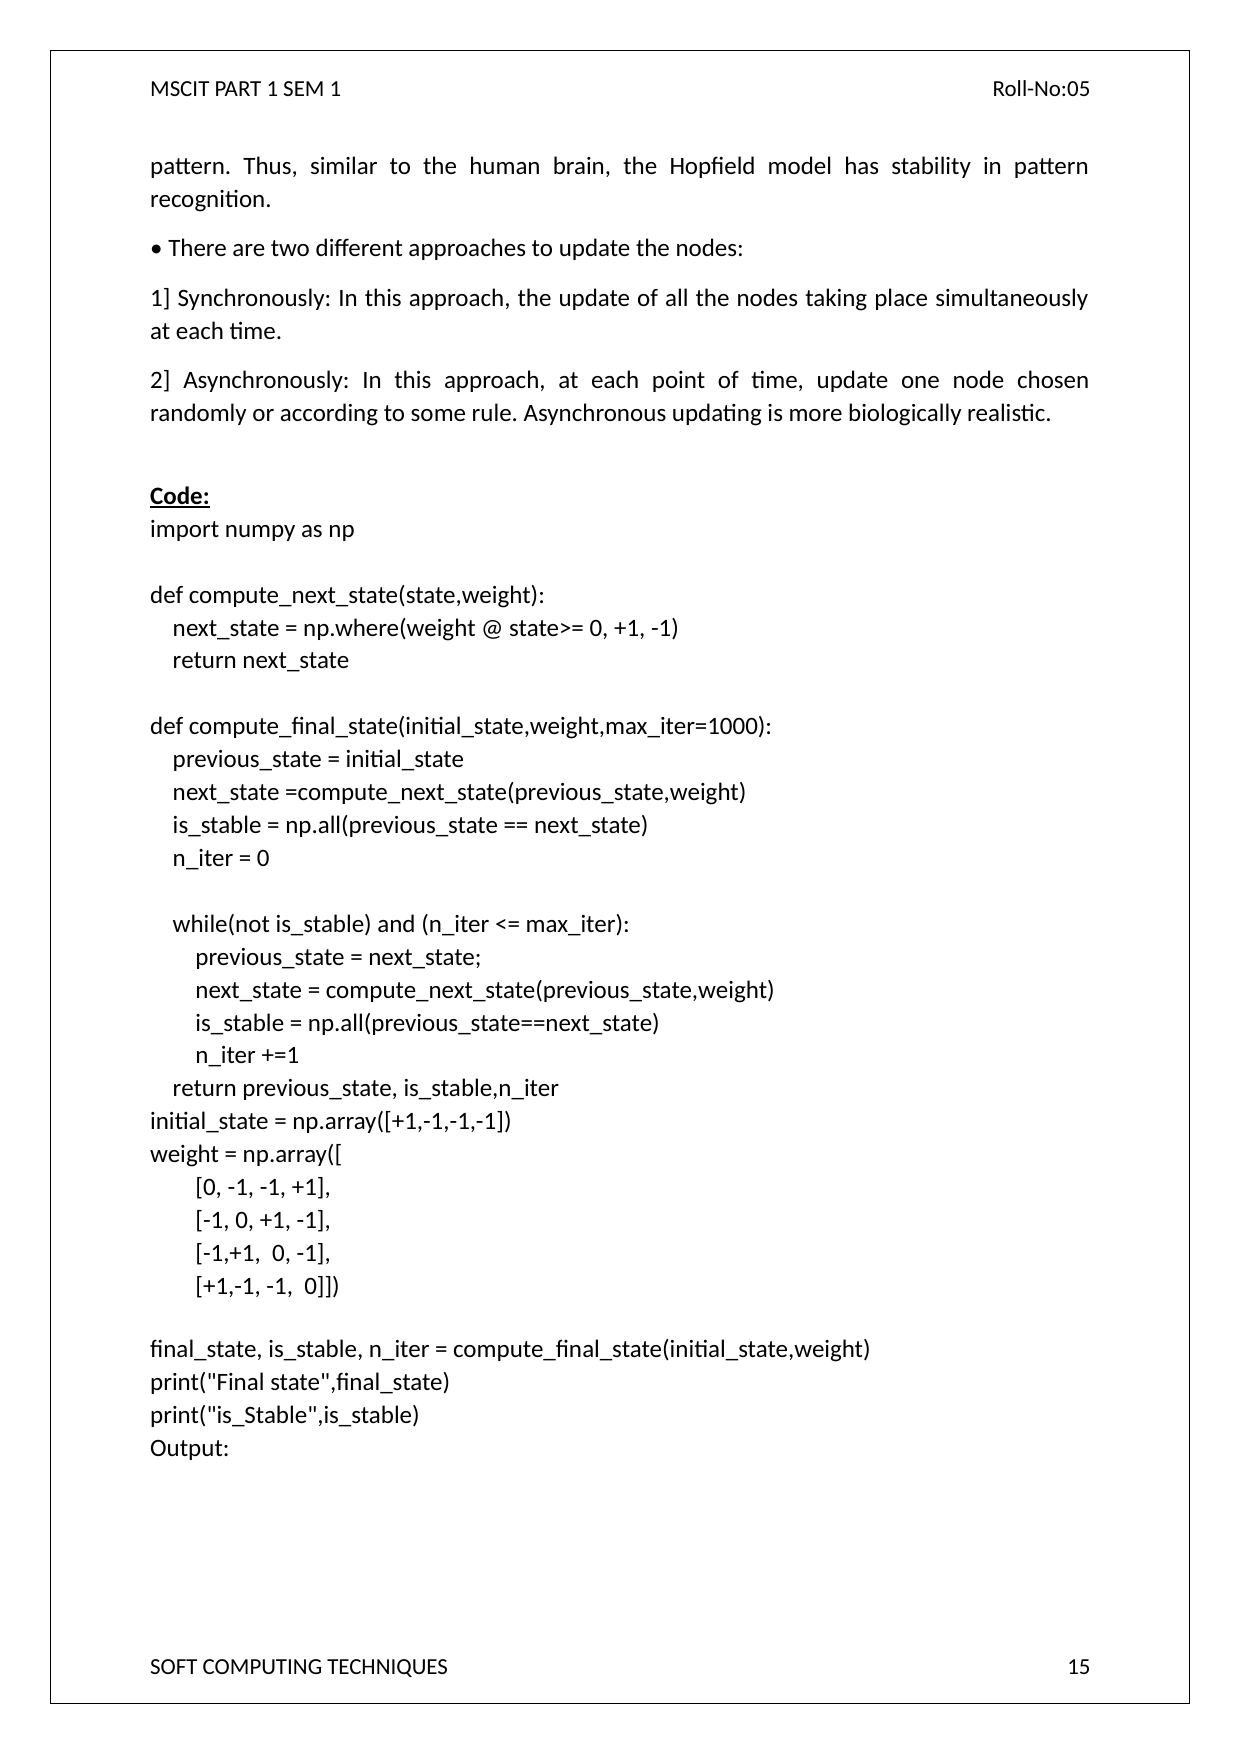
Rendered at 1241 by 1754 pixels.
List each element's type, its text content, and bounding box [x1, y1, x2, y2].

text print("is_Stable",is_stable) [150, 1399, 1090, 1429]
text return next_state [150, 644, 1090, 675]
text n_iter = 0 [150, 842, 1090, 873]
text 2] Asynchronously: In this approach, at each point of time, update one node chosen randomly or according to some rule. Asynchronous updating is more biologically realistic. [150, 364, 1090, 428]
text is_stable = np.all(previous_state == next_state) [150, 809, 1090, 840]
text [-1, 0, +1, -1], [150, 1204, 1090, 1235]
text next_state =compute_next_state(previous_state,weight) [150, 776, 1090, 807]
text initial_state = np.array([+1,-1,-1,-1]) [150, 1105, 1090, 1136]
text [0, -1, -1, +1], [150, 1171, 1090, 1202]
text next_state = compute_next_state(previous_state,weight) [150, 974, 1090, 1004]
text while(not is_stable) and (n_iter <= max_iter): [150, 908, 1090, 938]
text Output: [150, 1432, 1090, 1462]
text previous_state = next_state; [150, 941, 1090, 971]
text def compute_final_state(initial_state,weight,max_iter=1000): [150, 710, 1090, 741]
text next_state = np.where(weight @ state>= 0, +1, -1) [150, 612, 1090, 642]
text final_state, is_stable, n_iter = compute_final_state(initial_state,weight) [150, 1333, 1090, 1364]
text is_stable = np.all(previous_state==next_state) [150, 1007, 1090, 1037]
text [150, 150, 1090, 213]
text weight = np.array([ [150, 1138, 1090, 1169]
text [+1,-1, -1, 0]]) [150, 1270, 1090, 1301]
text Code: [150, 480, 1090, 511]
text def compute_next_state(state,weight): [150, 579, 1090, 609]
text print("Final state",final_state) [150, 1366, 1090, 1397]
text • There are two different approaches to update the nodes: [150, 232, 1090, 263]
text n_iter +=1 [150, 1039, 1090, 1070]
text 1] Synchronously: In this approach, the update of all the nodes taking place simultaneously at each time. [150, 282, 1090, 346]
text previous_state = initial_state [150, 743, 1090, 774]
text return previous_state, is_stable,n_iter [150, 1072, 1090, 1103]
text import numpy as np [150, 513, 1090, 543]
text [-1,+1, 0, -1], [150, 1237, 1090, 1268]
